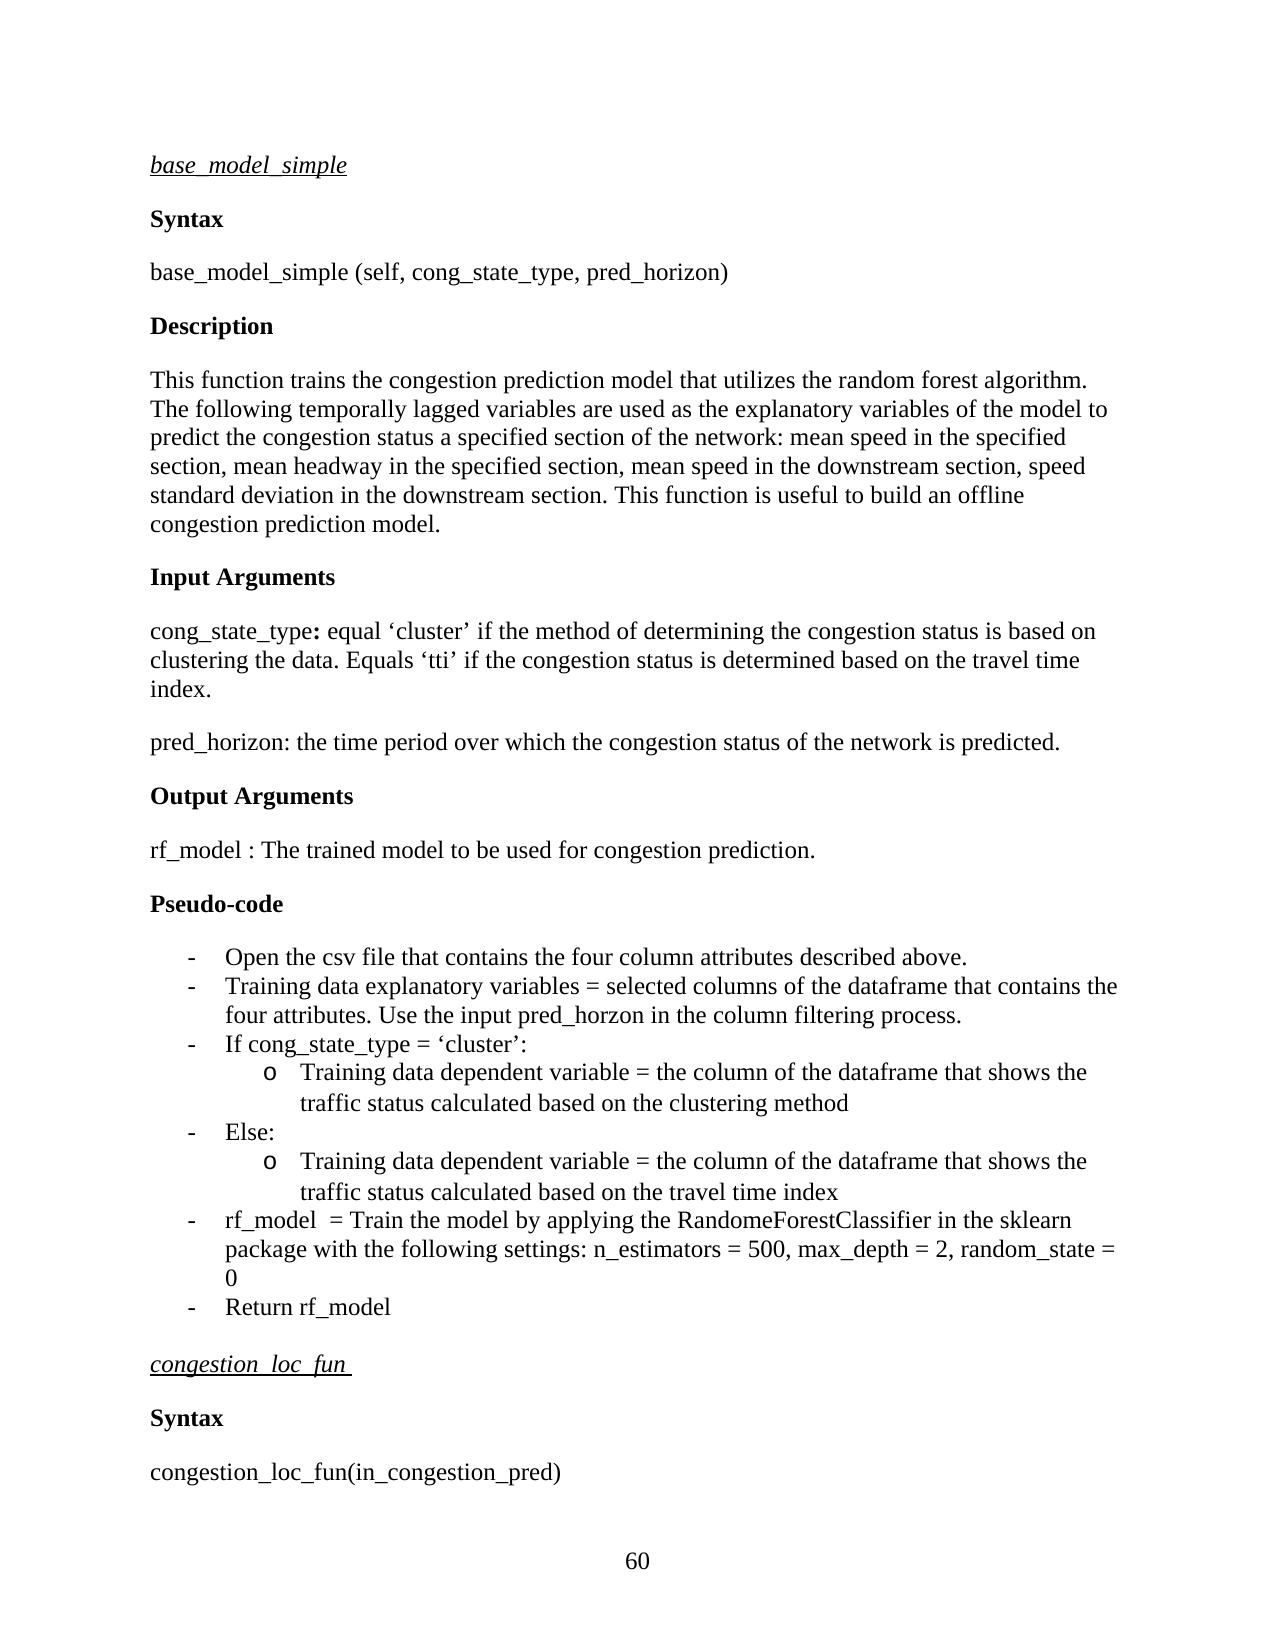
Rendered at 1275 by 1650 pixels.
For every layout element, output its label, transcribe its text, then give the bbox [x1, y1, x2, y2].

text base_model_simple (self, cong_state_type, pred_horizon) [150, 257, 1125, 286]
text Output Arguments [150, 781, 1125, 810]
text Description [150, 311, 1125, 340]
text Syntax [150, 204, 1125, 232]
text base_model_simple [150, 150, 1125, 179]
text congestion_loc_fun [150, 1349, 1125, 1378]
text cong_state_type: equal ‘cluster’ if the method of determining the congestion status is based on clustering the data. Equals ‘tti’ if the congestion status is determined based on the travel time index. [150, 616, 1125, 702]
text This function trains the congestion prediction model that utilizes the random forest algorithm. The following temporally lagged variables are used as the explanatory variables of the model to predict the congestion status a specified section of the network: mean speed in the specified section, mean headway in the specified section, mean speed in the downstream section, speed standard deviation in the downstream section. This function is useful to build an offline congestion prediction model. [150, 365, 1125, 537]
list Return rf_model [187, 1292, 1125, 1320]
text Pseudo-code [150, 889, 1125, 917]
text rf_model : The trained model to be used for congestion prediction. [150, 835, 1125, 864]
list If cong_state_type = ‘cluster’: [187, 1029, 1125, 1057]
list rf_model = Train the model by applying the RandomeForestClassifier in the sklearn package with the following settings: n_estimators = 500, max_depth = 2, random_state = 0 [187, 1205, 1125, 1292]
list Training data dependent variable = the column of the dataframe that shows the traffic status calculated based on the travel time index [262, 1146, 1125, 1205]
list Training data dependent variable = the column of the dataframe that shows the traffic status calculated based on the clustering method [262, 1057, 1125, 1117]
list Else: [187, 1117, 1125, 1146]
list Open the csv file that contains the four column attributes described above. [187, 942, 1125, 971]
text Input Arguments [150, 562, 1125, 591]
list Training data explanatory variables = selected columns of the dataframe that contains the four attributes. Use the input pred_horzon in the column filtering process. [187, 971, 1125, 1029]
text pred_horizon: the time period over which the congestion status of the network is predicted. [150, 727, 1125, 756]
text Syntax [150, 1403, 1125, 1432]
text congestion_loc_fun(in_congestion_pred) [150, 1457, 1125, 1485]
